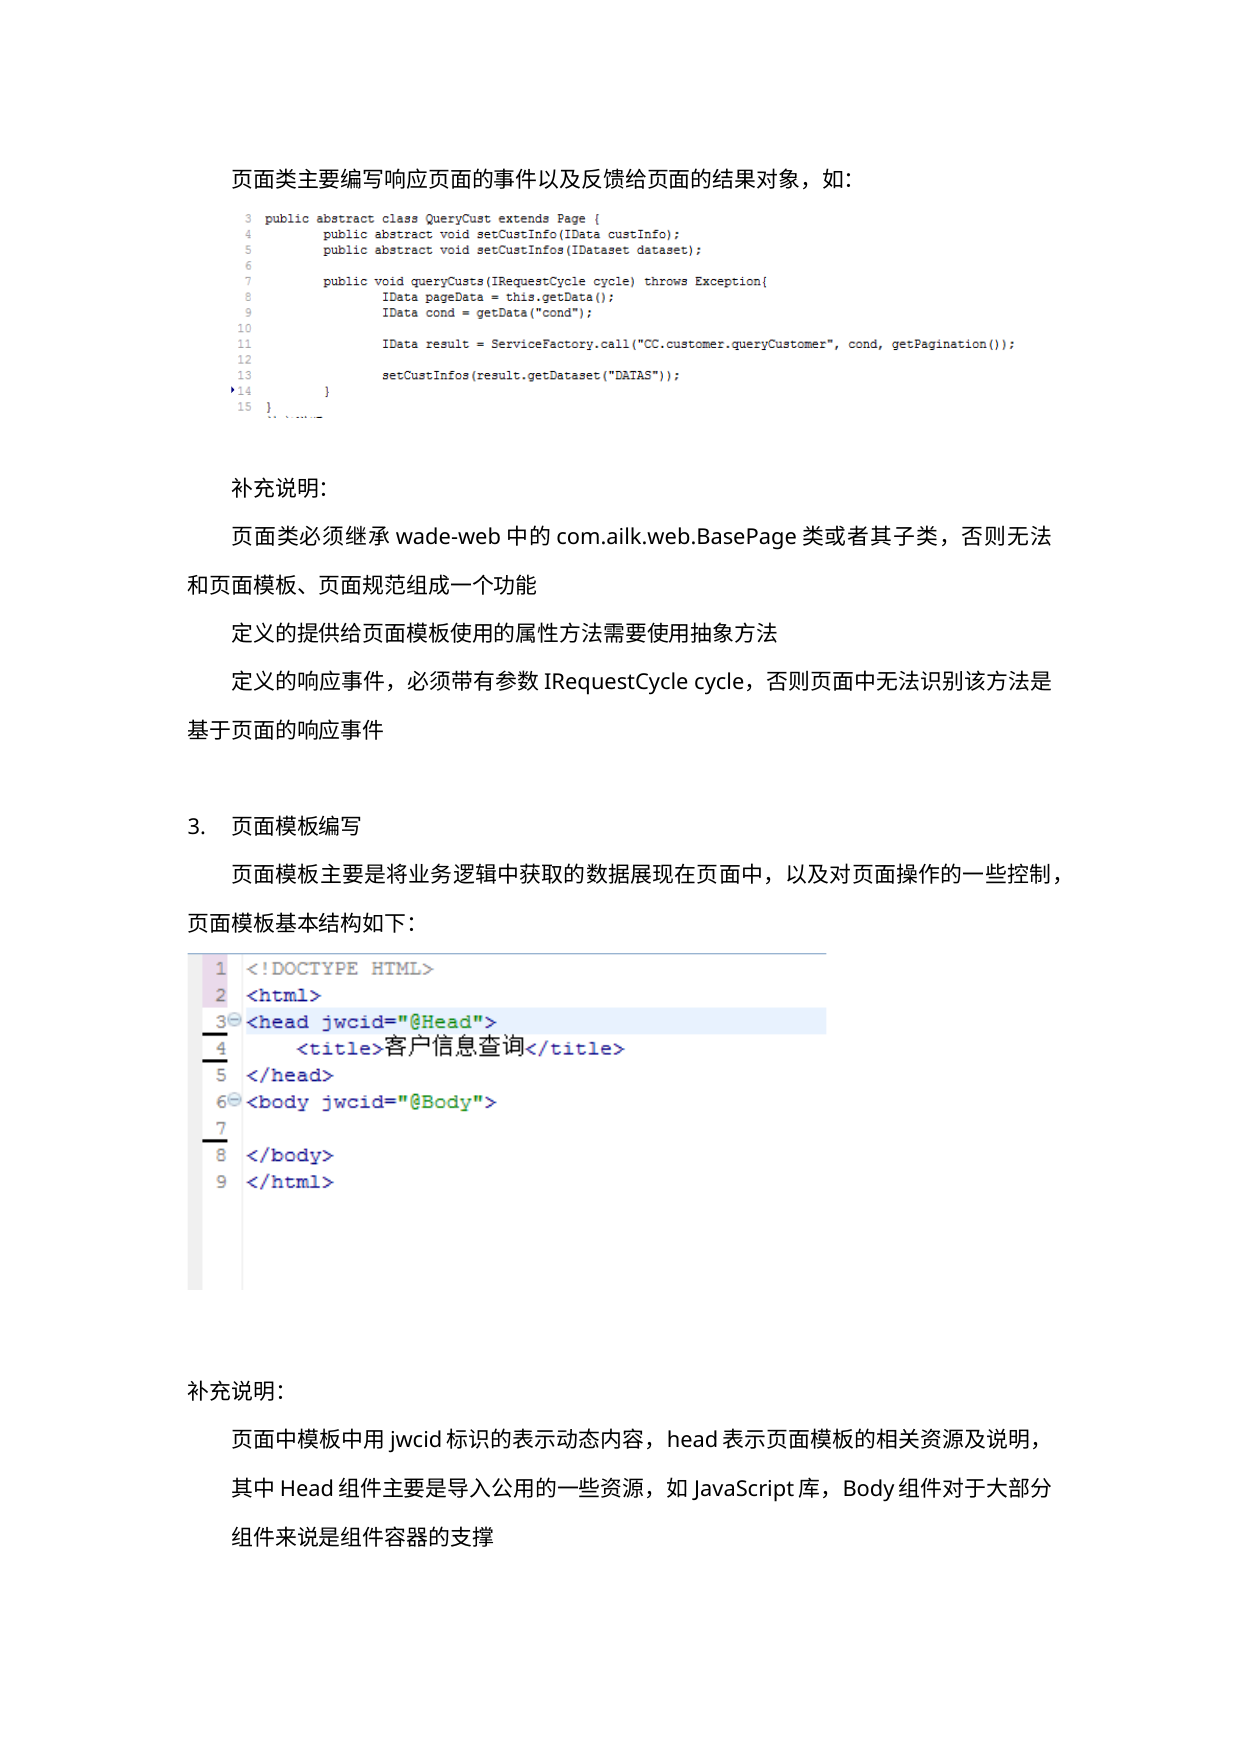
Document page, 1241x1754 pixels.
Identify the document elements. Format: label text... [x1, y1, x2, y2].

list 页面模板编写 [187, 808, 1053, 841]
text 页面中模板中用jwcid标识的表示动态内容，head表示页面模板的相关资源及说明，其中Head组件主要是导入公用的一些资源，如JavaScript库，Body组件对于大部分组件来说是组件容器的支撑 [231, 1422, 1053, 1552]
picture [231, 210, 1097, 418]
text 补充说明： [187, 1374, 1053, 1406]
list 页面类必须继承wade-web中的com.ailk.web.BasePage类或者其子类，否则无法和页面模板、页面规范组成一个功能 [187, 519, 1053, 600]
list 页面类主要编写响应页面的事件以及反馈给页面的结果对象，如： [187, 162, 1053, 194]
text 页面模板主要是将业务逻辑中获取的数据展现在页面中，以及对页面操作的一些控制，页面模板基本结构如下： [187, 857, 1053, 938]
list 定义的响应事件，必须带有参数IRequestCycle cycle，否则页面中无法识别该方法是基于页面的响应事件 [187, 664, 1053, 745]
list 补充说明： [187, 470, 1053, 503]
list 定义的提供给页面模板使用的属性方法需要使用抽象方法 [187, 616, 1053, 648]
picture [187, 953, 827, 1290]
